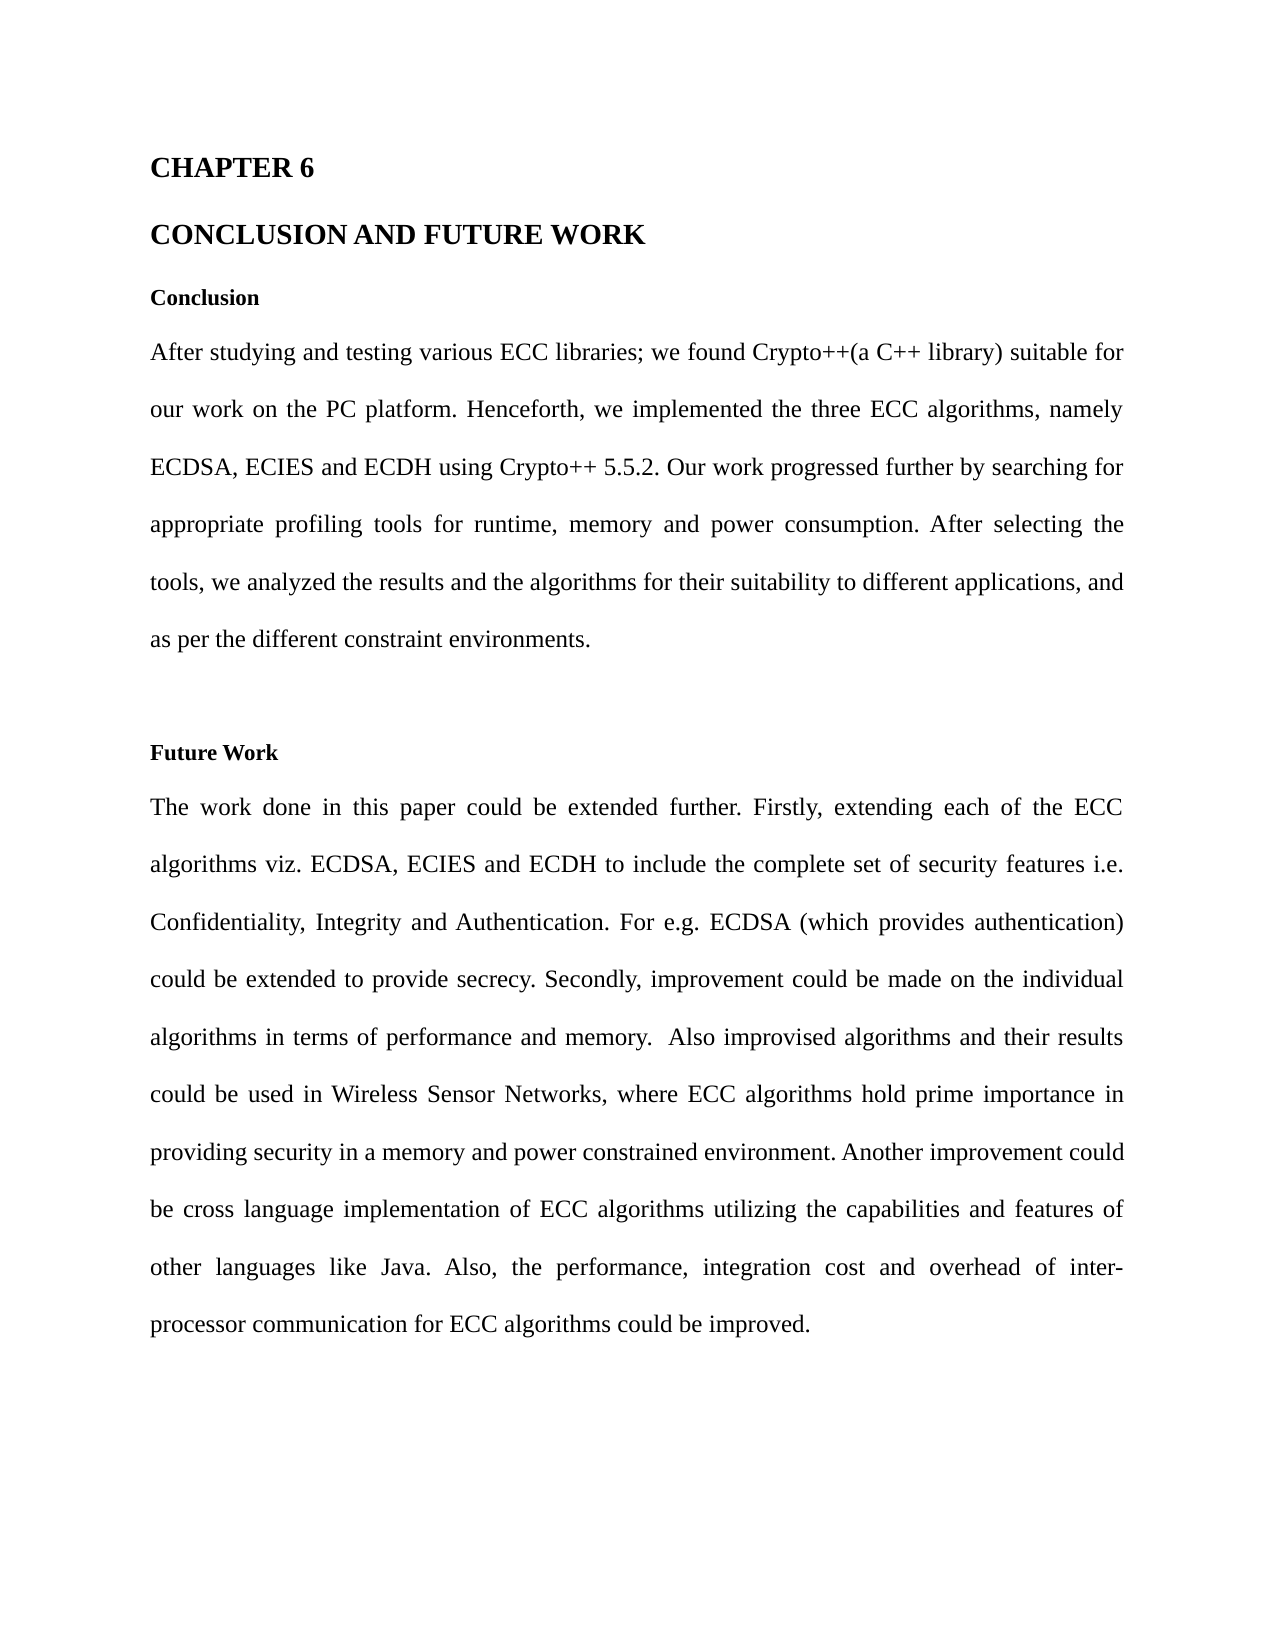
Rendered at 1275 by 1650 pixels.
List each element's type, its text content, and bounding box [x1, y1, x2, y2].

text Conclusion [150, 284, 1125, 311]
text CONCLUSION AND FUTURE WORK [150, 217, 1125, 251]
text CHAPTER 6 [150, 150, 1125, 183]
text The work done in this paper could be extended further. Firstly, extending each of the ECC algorithms viz. ECDSA, ECIES and ECDH to include the complete set of security features i.e. Confidentiality, Integrity and Authentication. For e.g. ECDSA (which provides authentication) could be extended to provide secrecy. Secondly, improvement could be made on the individual algorithms in terms of performance and memory. Also improvised algorithms and their results could be used in Wireless Sensor Networks, where ECC algorithms hold prime importance in providing security in a memory and power constrained environment. Another improvement could be cross language implementation of ECC algorithms utilizing the capabilities and features of other languages like Java. Also, the performance, integration cost and overhead of inter-processor communication for ECC algorithms could be improved. [150, 792, 1125, 1338]
text Future Work [150, 739, 1125, 766]
text After studying and testing various ECC libraries; we found Crypto++(a C++ library) suitable for our work on the PC platform. Henceforth, we implemented the three ECC algorithms, namely ECDSA, ECIES and ECDH using Crypto++ 5.5.2. Our work progressed further by searching for appropriate profiling tools for runtime, memory and power consumption. After selecting the tools, we analyzed the results and the algorithms for their suitability to different applications, and as per the different constraint environments. [150, 337, 1125, 653]
